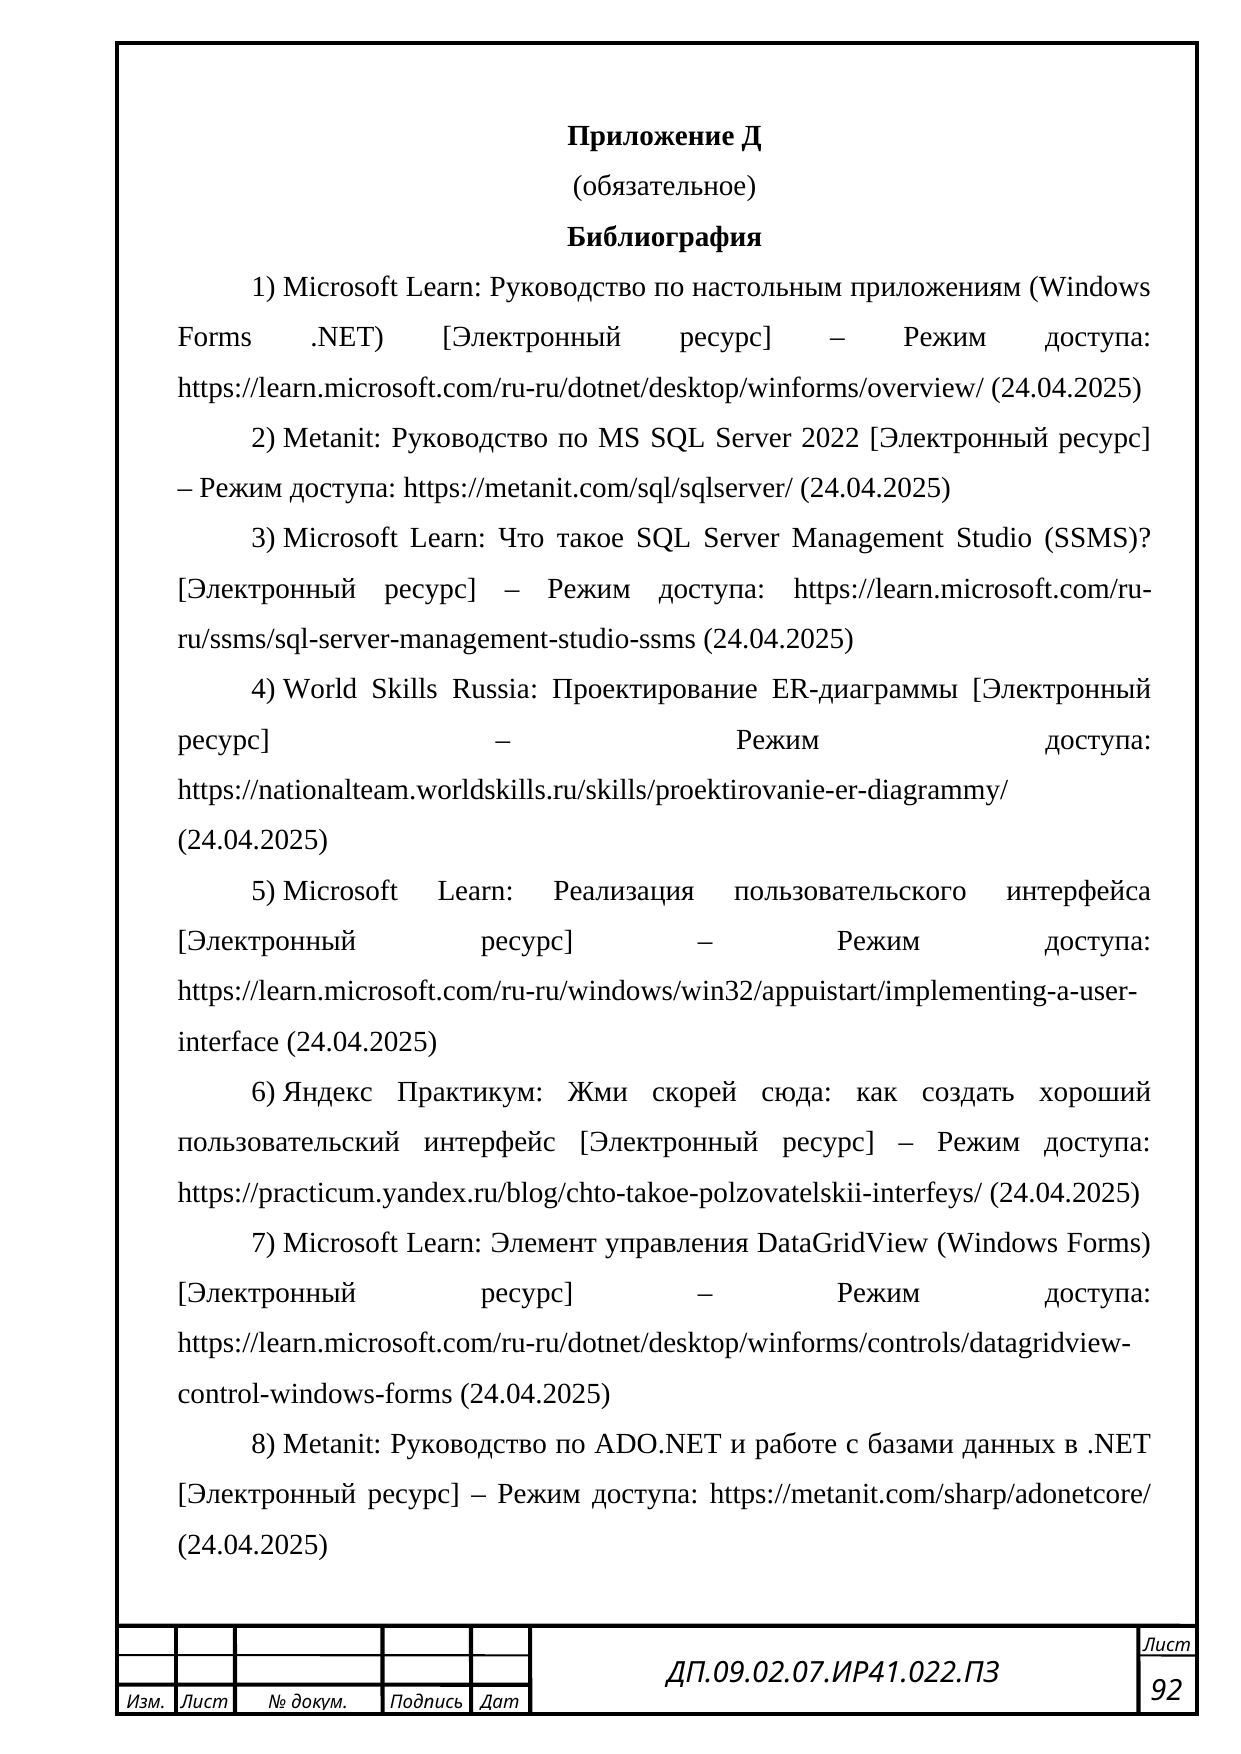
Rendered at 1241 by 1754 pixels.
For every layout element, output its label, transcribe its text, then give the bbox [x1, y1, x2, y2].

text Библиография [177, 219, 1152, 252]
list Metanit: Руководство по ADO.NET и работе с базами данных в .NET [Электронный ресурс] – Режим доступа: https://metanit.com/sharp/adonetcore/ (24.04.2025) [177, 1426, 1152, 1560]
list Microsoft Learn: Реализация пользовательского интерфейса [Электронный ресурс] – Режим доступа: https://learn.microsoft.com/ru-ru/windows/win32/appuistart/implementing-a-user-interface (24.04.2025) [177, 873, 1152, 1057]
list Microsoft Learn: Элемент управления DataGridView (Windows Forms) [Электронный ресурс] – Режим доступа: https://learn.microsoft.com/ru-ru/dotnet/desktop/winforms/controls/datagridview-control-windows-forms (24.04.2025) [177, 1225, 1152, 1409]
list World Skills Russia: Проектирование ER-диаграммы [Электронный ресурс] – Режим доступа: https://nationalteam.worldskills.ru/skills/proektirovanie-er-diagrammy/ (24.04.2025) [177, 672, 1152, 856]
list Metanit: Руководство по MS SQL Server 2022 [Электронный ресурс] – Режим доступа: https://metanit.com/sql/sqlserver/ (24.04.2025) [177, 420, 1152, 504]
list Microsoft Learn: Руководство по настольным приложениям (Windows Forms .NET) [Электронный ресурс] – Режим доступа: https://learn.microsoft.com/ru-ru/dotnet/desktop/winforms/overview/ (24.04.2025) [177, 269, 1152, 403]
list Microsoft Learn: Что такое SQL Server Management Studio (SSMS)? [Электронный ресурс] – Режим доступа: https://learn.microsoft.com/ru-ru/ssms/sql-server-management-studio-ssms (24.04.2025) [177, 521, 1152, 655]
text (обязательное) [177, 168, 1152, 202]
list Яндекс Практикум: Жми скорей сюда: как создать хороший пользовательский интерфейс [Электронный ресурс] – Режим доступа: https://practicum.yandex.ru/blog/chto-takoe-polzovatelskii-interfeys/ (24.04.2025) [177, 1074, 1152, 1208]
text Приложение Д [177, 118, 1152, 152]
